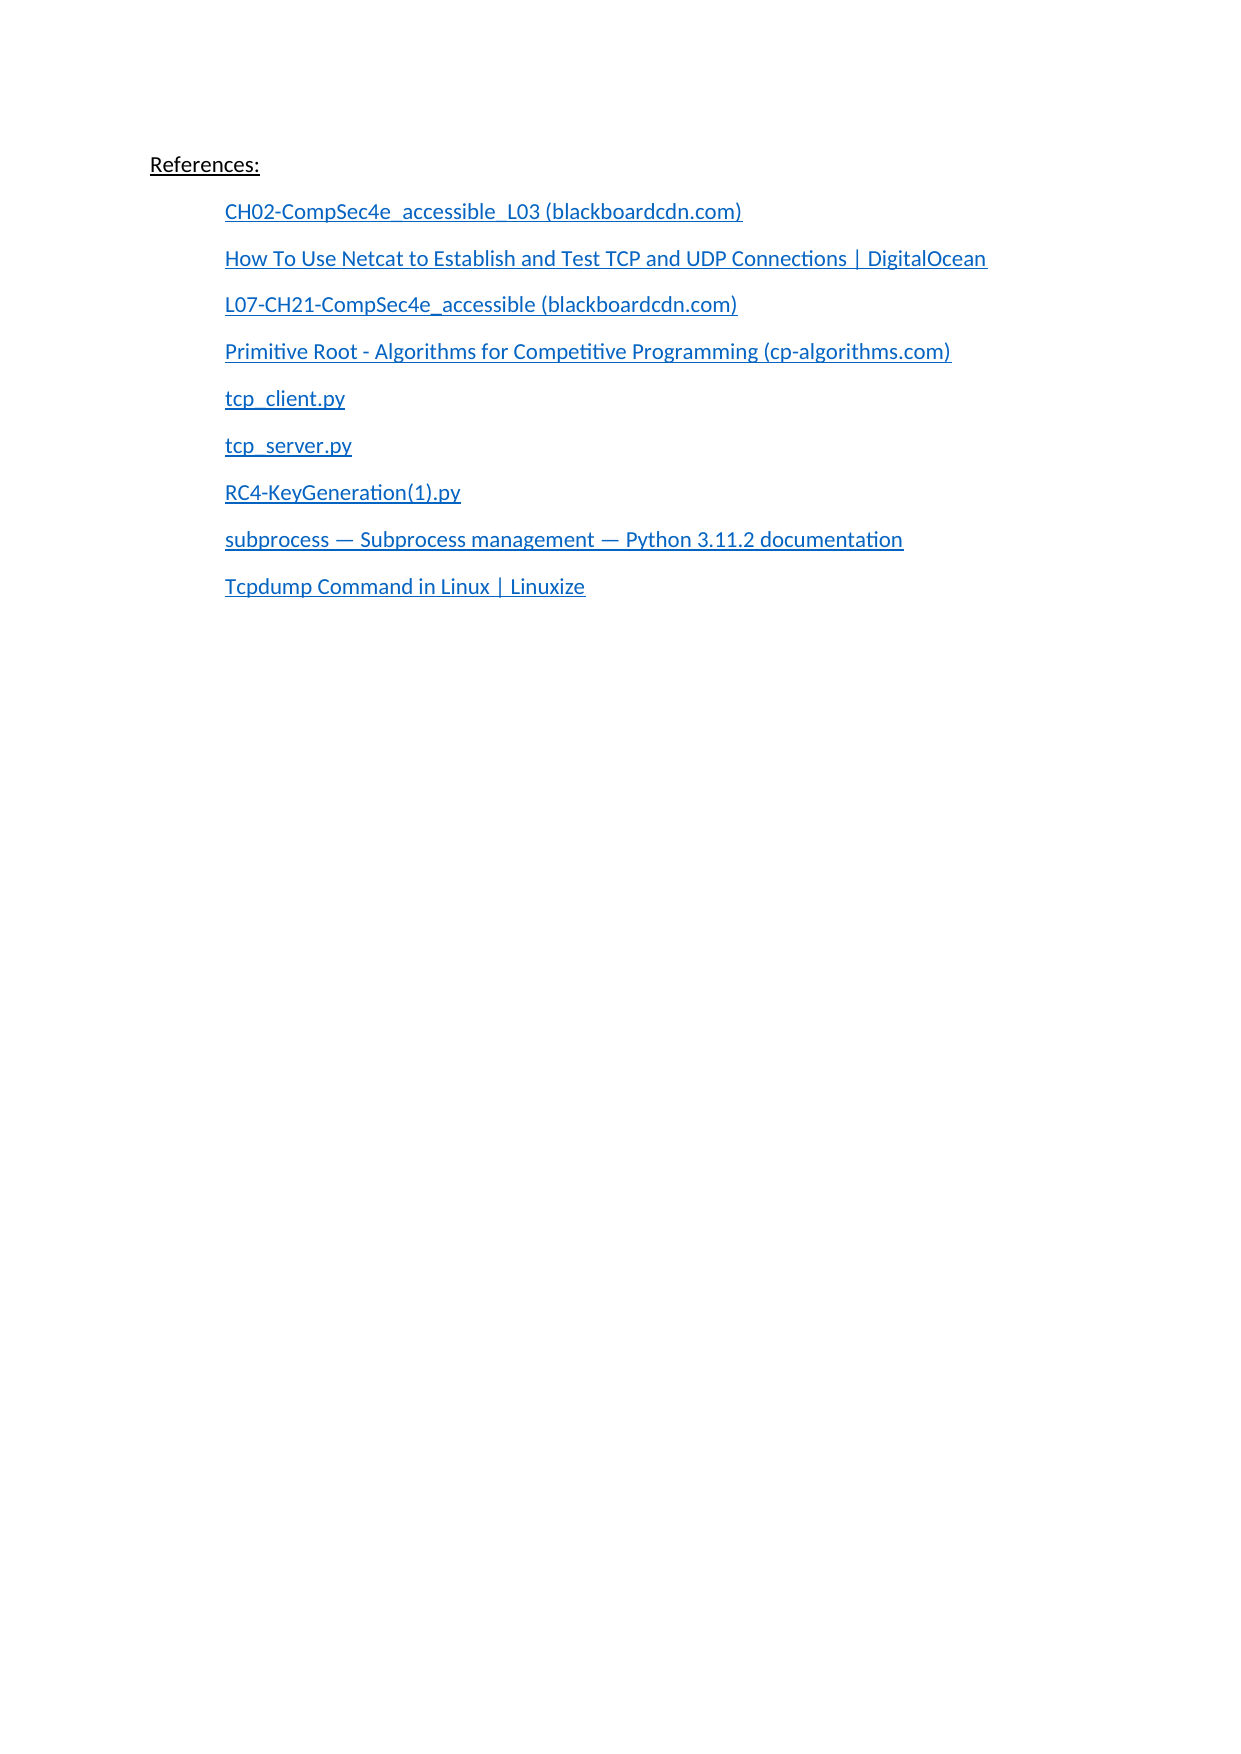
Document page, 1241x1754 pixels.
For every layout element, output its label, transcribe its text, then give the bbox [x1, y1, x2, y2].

text References: [150, 150, 1090, 178]
text Primitive Root - Algorithms for Competitive Programming (cp-algorithms.com) [150, 337, 1090, 366]
text subprocess — Subprocess management — Python 3.11.2 documentation [150, 525, 1090, 553]
text tcp_client.py [150, 384, 1090, 412]
text L07-CH21-CompSec4e_accessible (blackboardcdn.com) [150, 291, 1090, 319]
text Tcpdump Command in Linux | Linuxize [150, 572, 1090, 600]
text CH02-CompSec4e_accessible_L03 (blackboardcdn.com) [225, 197, 1090, 225]
text tcp_server.py [150, 431, 1090, 459]
text RC4-KeyGeneration(1).py [150, 478, 1090, 506]
text How To Use Netcat to Establish and Test TCP and UDP Connections | DigitalOcean [225, 244, 1090, 272]
